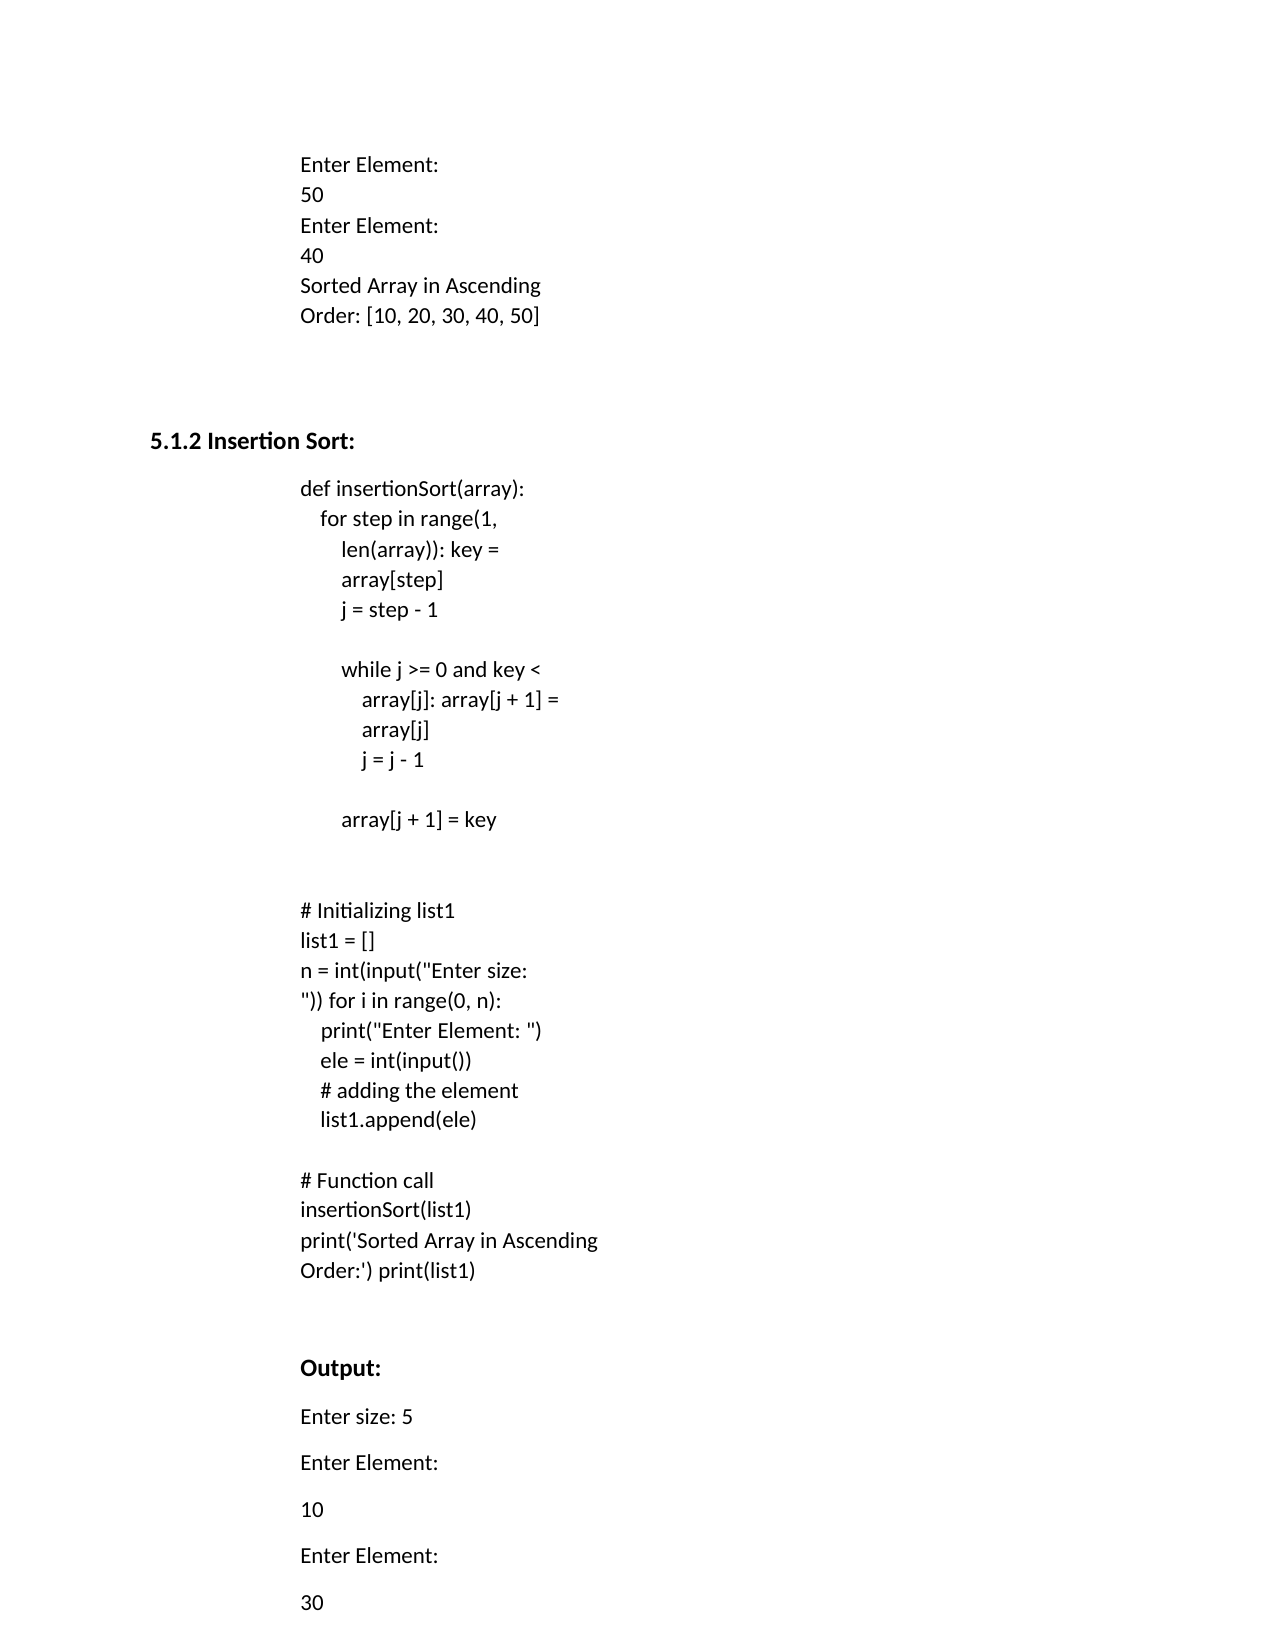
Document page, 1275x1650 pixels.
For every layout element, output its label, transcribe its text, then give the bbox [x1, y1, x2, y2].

text 50 [300, 180, 1237, 208]
text n = int(input("Enter size: ")) for i in range(0, n): [300, 956, 555, 1014]
text for step in range(1, len(array)): key = array[step] [320, 504, 606, 593]
subtitle Output: [300, 1352, 1237, 1382]
subtitle 5.1.2 Insertion Sort: [150, 425, 1237, 456]
text Enter Element: [300, 150, 1237, 178]
text # Initializing list1 list1 = [] [300, 896, 456, 954]
text print("Enter Element: ") ele = int(input()) [320, 1017, 542, 1074]
text 40 [300, 241, 1237, 269]
text print('Sorted Array in Ascending Order:') print(list1) [300, 1226, 674, 1284]
text j = step - 1 [341, 595, 1237, 623]
text Sorted Array in Ascending Order: [10, 20, 30, 40, 50] [300, 271, 606, 329]
text while j >= 0 and key < array[j]: array[j + 1] = array[j] [341, 655, 620, 743]
text j = j - 1 [362, 745, 1237, 773]
text Enter Element: 30 [300, 1542, 441, 1617]
text array[j + 1] = key [341, 805, 1237, 833]
text Enter size: 5 Enter Element: 10 [300, 1402, 441, 1523]
text def insertionSort(array): [300, 474, 1237, 503]
text # Function call insertionSort(list1) [300, 1166, 474, 1223]
text Enter Element: [300, 211, 1237, 239]
text # adding the element list1.append(ele) [320, 1076, 521, 1134]
